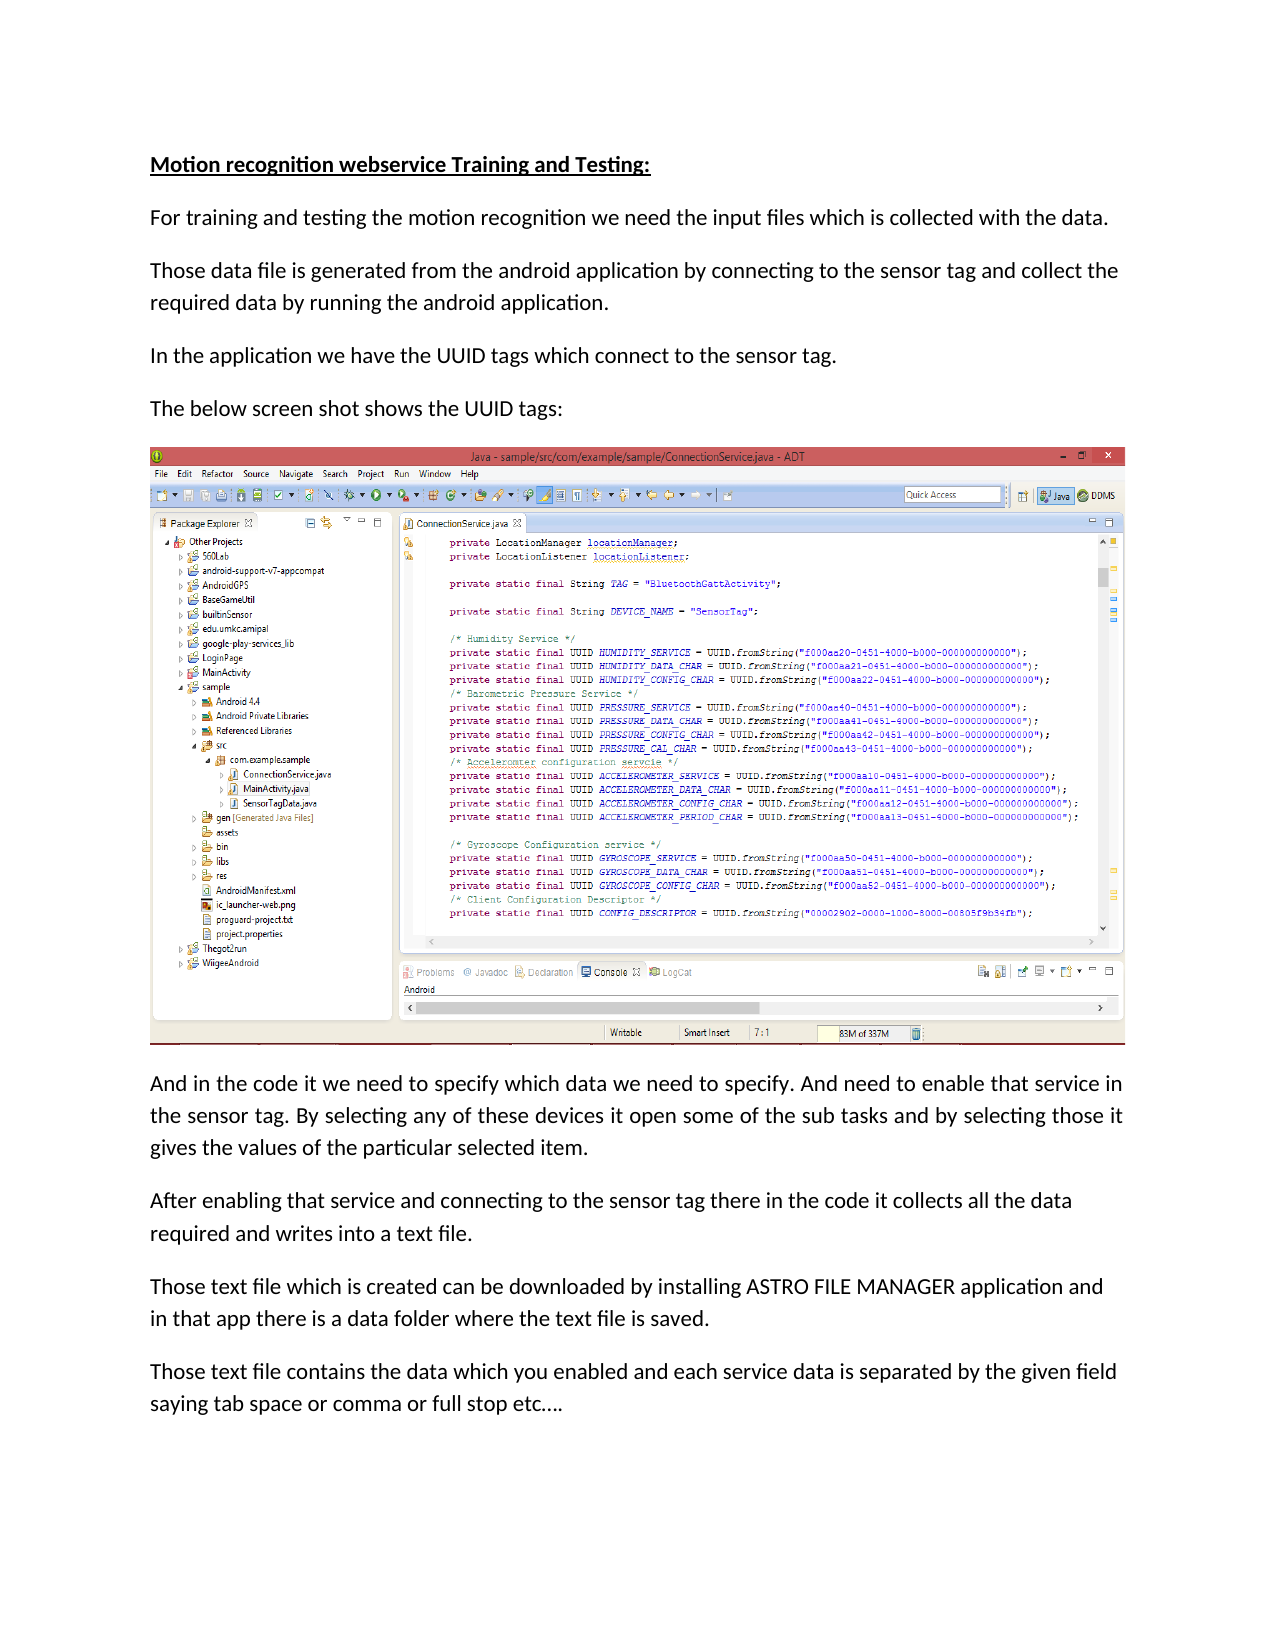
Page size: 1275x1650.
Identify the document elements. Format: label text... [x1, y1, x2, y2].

text After enabling that service and connecting to the sensor tag there in the code it collects all the data required and writes into a text file. [150, 1187, 1125, 1247]
text Motion recognition webservice Training and Testing: [150, 150, 1125, 178]
text Those data file is generated from the android application by connecting to the sensor tag and collect the required data by running the android application. [150, 256, 1125, 316]
text The below screen shot shows the UUID tags: [150, 394, 1125, 422]
text In the application we have the UUID tags which connect to the sensor tag. [150, 341, 1125, 369]
text Those text file which is created can be downloaded by installing ASTRO FILE MANAGER application and in that app there is a data folder where the text file is saved. [150, 1272, 1125, 1332]
text For training and testing the motion recognition we need the input files which is collected with the data. [150, 203, 1125, 231]
text And in the code it we need to specify which data we need to specify. And need to enable that service in the sensor tag. By selecting any of these devices it open some of the sub tasks and by selecting those it gives the values of the particular selected item. [150, 1069, 1125, 1162]
text Those text file contains the data which you enabled and each service data is separated by the given field saying tab space or comma or full stop etc…. [150, 1357, 1125, 1417]
picture [150, 447, 1125, 1045]
